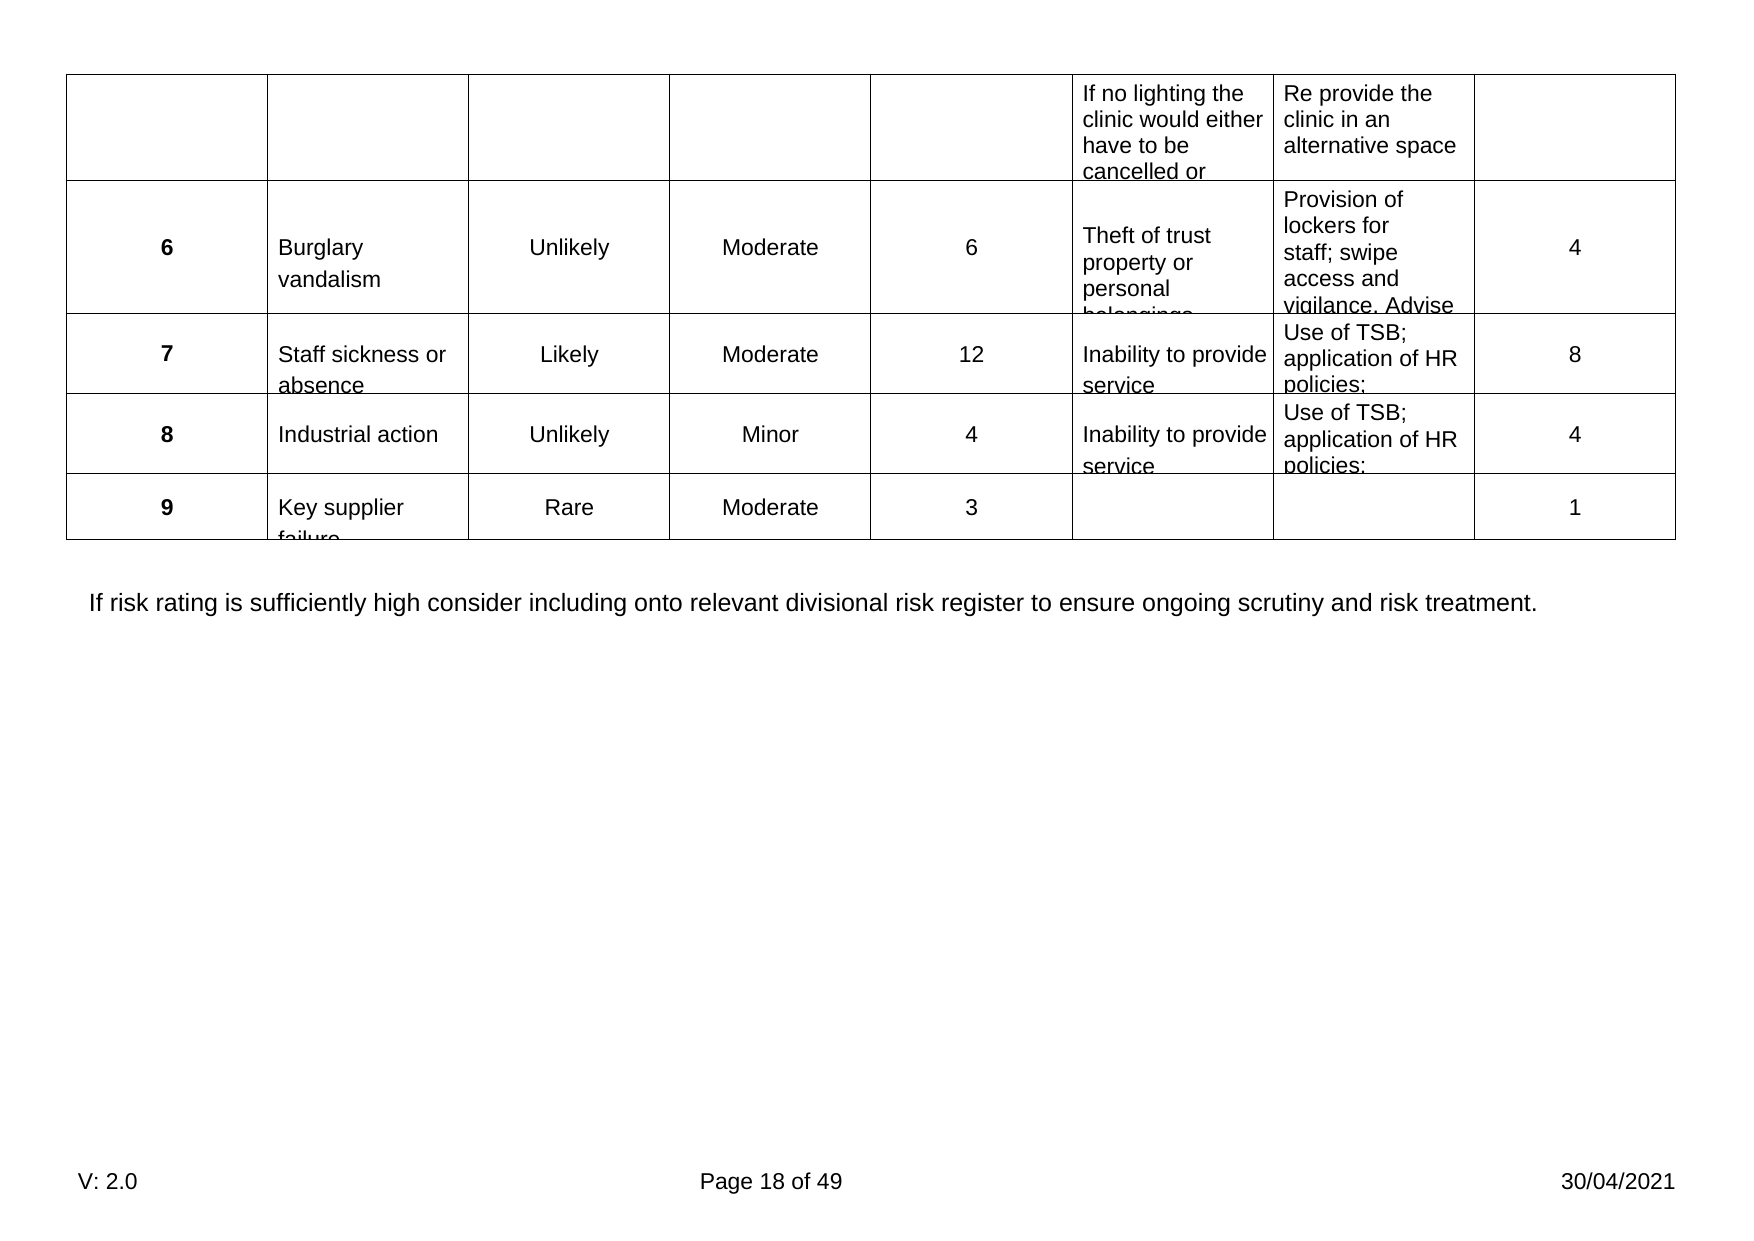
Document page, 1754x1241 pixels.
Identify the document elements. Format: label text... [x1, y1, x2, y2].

table_cell 4 [871, 394, 1072, 473]
table_header [670, 75, 870, 180]
table_header Page 18 of 49 [606, 1158, 1143, 1193]
table_cell Moderate [670, 474, 870, 539]
table_header [469, 75, 669, 180]
table_cell 1 [1475, 474, 1675, 539]
table_cell Moderate [670, 181, 870, 313]
table_cell Inability to provide service [1073, 394, 1273, 473]
table_cell [1073, 474, 1273, 539]
table_cell Burglary vandalism [268, 181, 468, 313]
table_cell Unlikely [469, 394, 669, 473]
table_cell Moderate [670, 314, 870, 393]
table_cell Staff sickness or absence [268, 314, 468, 393]
table_header [67, 75, 267, 180]
table_cell Minor [670, 394, 870, 473]
table_header [1475, 75, 1675, 180]
table_cell 9 [67, 474, 267, 539]
table_cell Use of TSB; application of HR policies; reallocation of staff from other tasks [1274, 314, 1474, 393]
table_cell Industrial action [268, 394, 468, 473]
table_header V: 2.0 [70, 1158, 606, 1193]
table_cell Theft of trust property or personal belongings [1073, 181, 1273, 313]
table_cell 4 [1475, 181, 1675, 313]
table_header [268, 75, 468, 180]
text If risk rating is sufficiently high consider including onto relevant divisional risk register to ensure ongoing scrutiny and risk treatment. [89, 584, 1686, 619]
table_cell Use of TSB; application of HR policies; reallocation of staff from other tasks [1274, 394, 1474, 473]
table_header 30/04/2021 [1143, 1158, 1679, 1193]
table_header [871, 75, 1072, 180]
table_cell 8 [67, 394, 267, 473]
table_cell 12 [871, 314, 1072, 393]
table_cell 8 [1475, 314, 1675, 393]
table_cell 6 [67, 181, 267, 313]
table_cell Rare [469, 474, 669, 539]
table_cell Key supplier failure [268, 474, 468, 539]
table_cell Unlikely [469, 181, 669, 313]
table_cell 4 [1475, 394, 1675, 473]
table_cell Likely [469, 314, 669, 393]
table_cell 6 [871, 181, 1072, 313]
table_cell [1274, 474, 1474, 539]
table_cell 7 [67, 314, 267, 393]
table_header If no lighting the clinic would either have to be cancelled or relocated- there are no external windows in the clinic [1073, 75, 1273, 180]
table_cell Inability to provide service [1073, 314, 1273, 393]
table_cell Provision of lockers for staff; swipe access and vigilance. Advise patients not to bring valuables into hospital [1274, 181, 1474, 313]
table_cell 3 [871, 474, 1072, 539]
table_header Re provide the clinic in an alternative space [1274, 75, 1474, 180]
